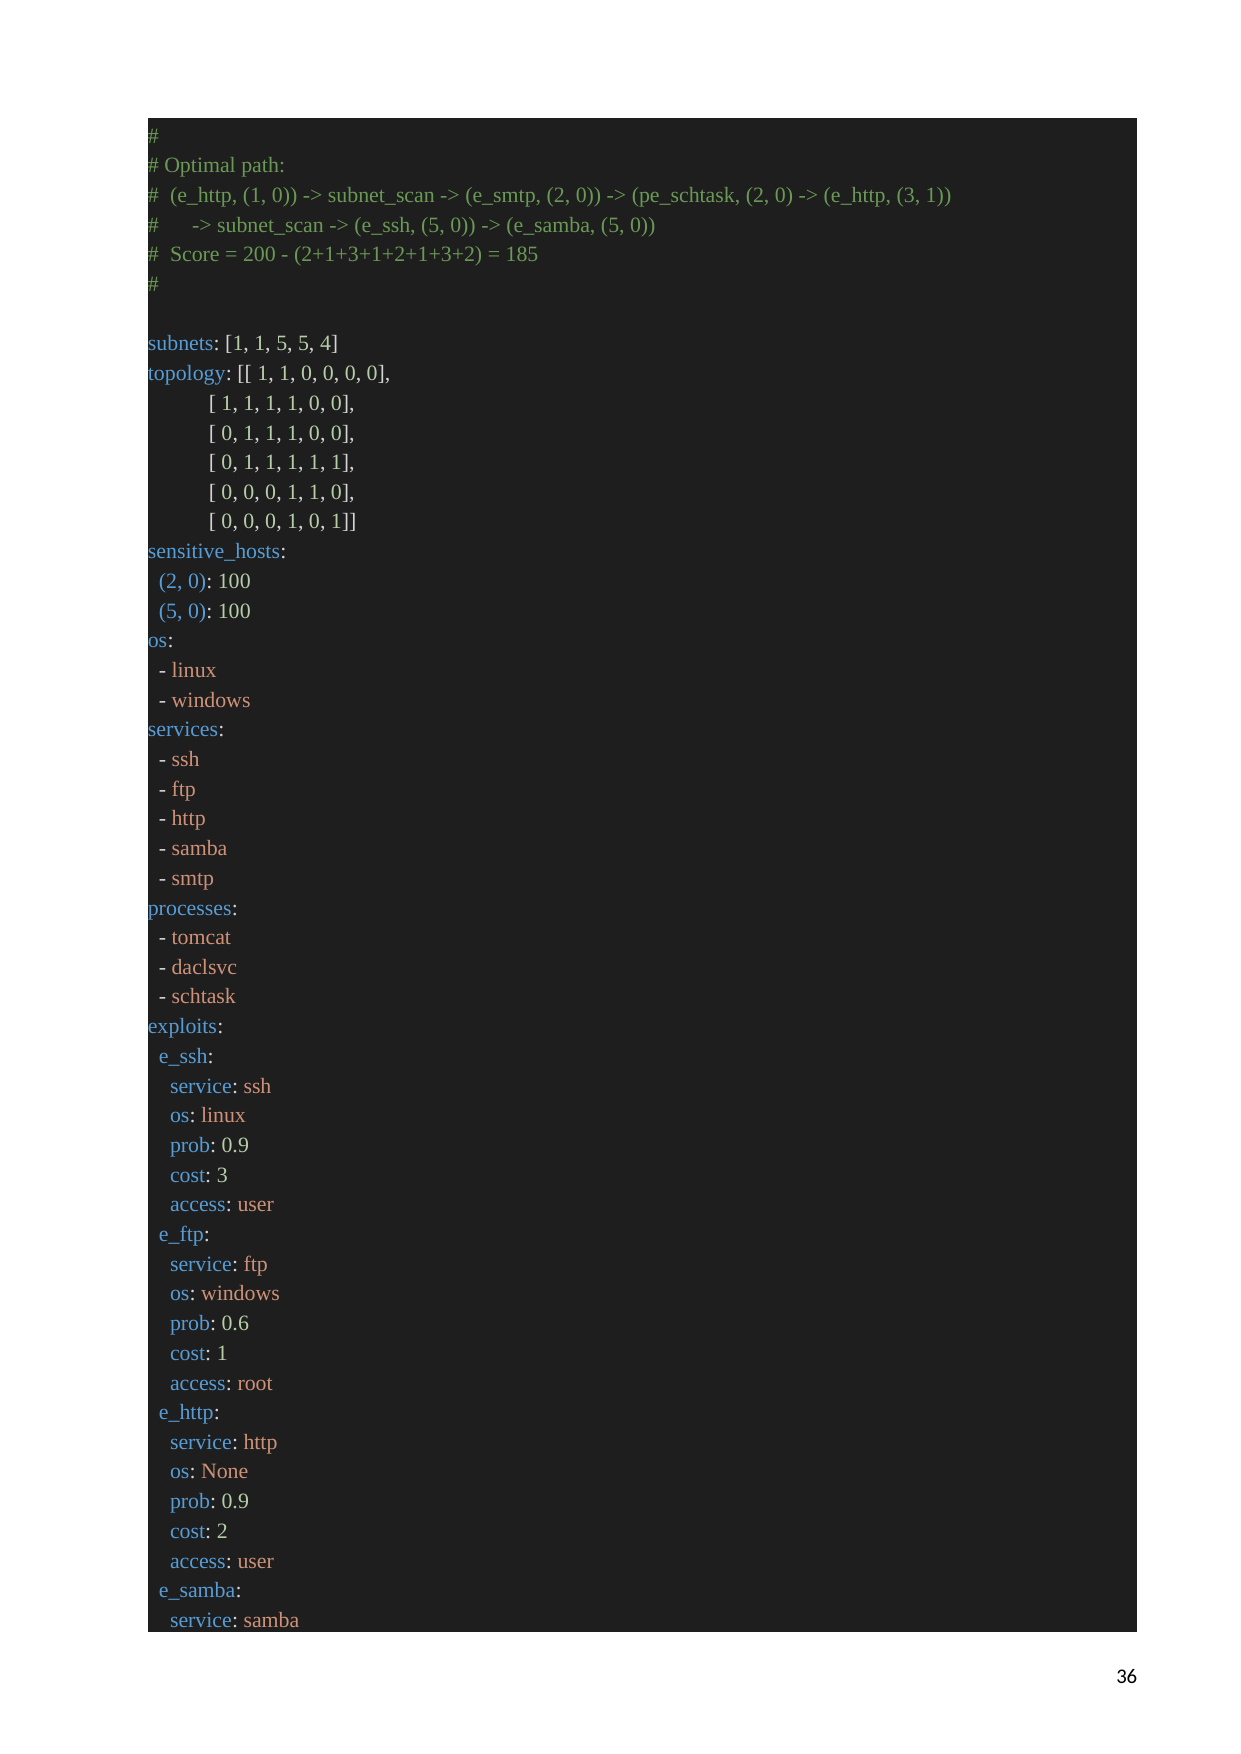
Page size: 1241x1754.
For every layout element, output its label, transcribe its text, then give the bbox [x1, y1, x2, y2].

text [ 1, 1, 1, 1, 0, 0], [148, 385, 1137, 415]
text e_ssh: [148, 1038, 1137, 1068]
text # [148, 118, 1137, 148]
text subnets: [1, 1, 5, 5, 4] [148, 326, 1137, 356]
text - ftp [148, 771, 1137, 801]
text # Score = 200 - (2+1+3+1+2+1+3+2) = 185 [148, 237, 1137, 267]
text processes: [148, 890, 1137, 920]
text os: None [148, 1454, 1137, 1484]
text # (e_http, (1, 0)) -> subnet_scan -> (e_smtp, (2, 0)) -> (pe_schtask, (2, 0) -> (e_http, (3, 1)) [148, 177, 1137, 207]
text cost: 1 [148, 1335, 1137, 1365]
text - http [148, 801, 1137, 831]
text - windows [148, 682, 1137, 712]
text topology: [[ 1, 1, 0, 0, 0, 0], [148, 356, 1137, 385]
text # -> subnet_scan -> (e_ssh, (5, 0)) -> (e_samba, (5, 0)) [148, 207, 1137, 237]
text e_samba: [148, 1573, 1137, 1602]
text access: user [148, 1187, 1137, 1217]
text prob: 0.9 [148, 1484, 1137, 1513]
text - daclsvc [148, 949, 1137, 979]
text - tomcat [148, 920, 1137, 949]
text access: user [148, 1543, 1137, 1573]
text - linux [148, 652, 1137, 682]
text access: root [148, 1365, 1137, 1395]
text os: linux [148, 1098, 1137, 1127]
text prob: 0.9 [148, 1127, 1137, 1157]
text - schtask [148, 979, 1137, 1009]
text service: http [148, 1424, 1137, 1454]
text (5, 0): 100 [148, 593, 1137, 623]
text cost: 3 [148, 1157, 1137, 1187]
text services: [148, 712, 1137, 742]
text (2, 0): 100 [148, 563, 1137, 593]
text os: windows [148, 1276, 1137, 1306]
text # [148, 267, 1137, 296]
text [ 0, 1, 1, 1, 0, 0], [148, 415, 1137, 445]
text [ 0, 0, 0, 1, 0, 1]] [148, 504, 1137, 534]
text prob: 0.6 [148, 1306, 1137, 1335]
text e_http: [148, 1395, 1137, 1424]
text # Optimal path: [148, 148, 1137, 177]
text - ssh [148, 742, 1137, 771]
text cost: 2 [148, 1513, 1137, 1543]
text exploits: [148, 1009, 1137, 1038]
text - samba [148, 831, 1137, 860]
text [ 0, 0, 0, 1, 1, 0], [148, 474, 1137, 504]
text - smtp [148, 860, 1137, 890]
text service: ssh [148, 1068, 1137, 1098]
text sensitive_hosts: [148, 534, 1137, 563]
text service: samba [148, 1602, 1137, 1632]
text os: [148, 623, 1137, 652]
text service: ftp [148, 1246, 1137, 1276]
text [ 0, 1, 1, 1, 1, 1], [148, 445, 1137, 474]
text e_ftp: [148, 1217, 1137, 1246]
